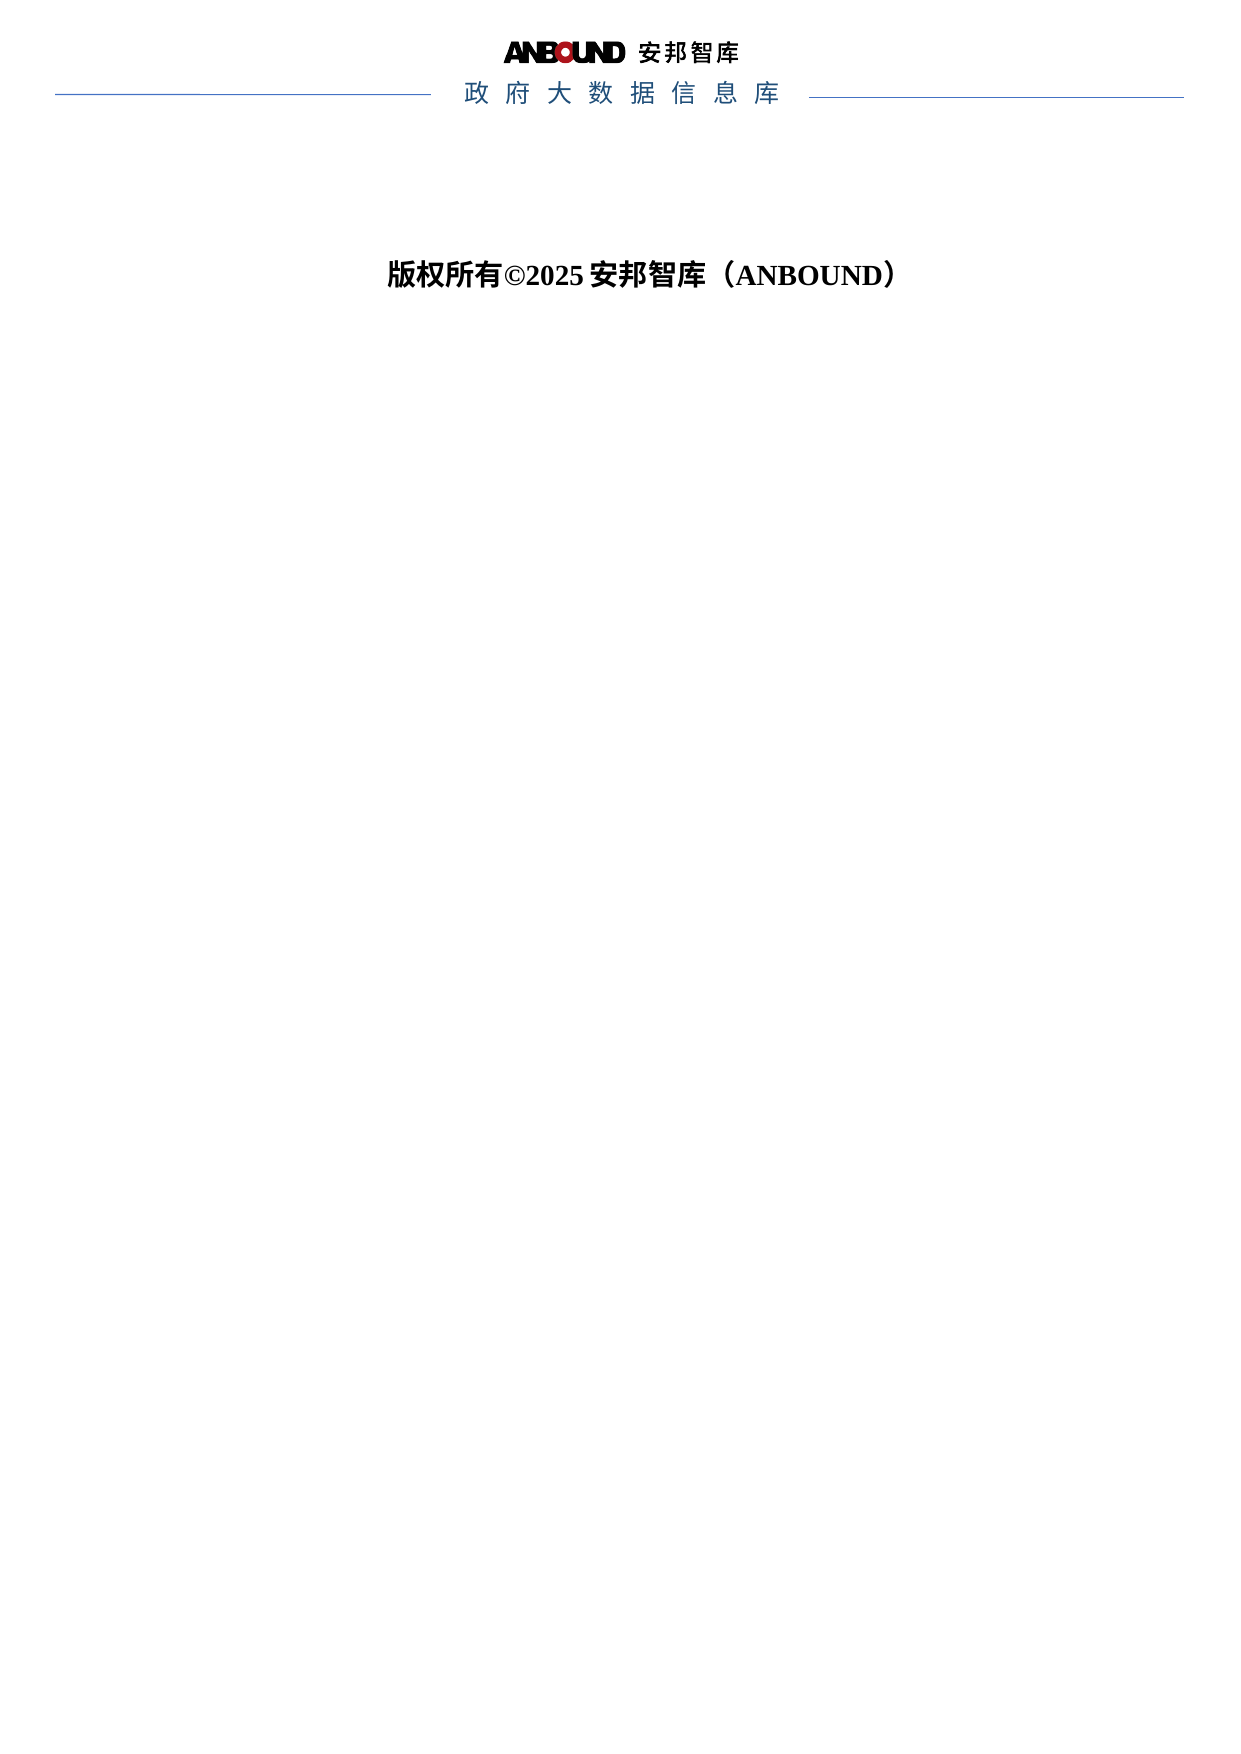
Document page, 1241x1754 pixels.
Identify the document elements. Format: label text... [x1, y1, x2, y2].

picture [497, 39, 746, 66]
text 版权所有©2025安邦智库（ANBOUND） [187, 241, 1053, 306]
